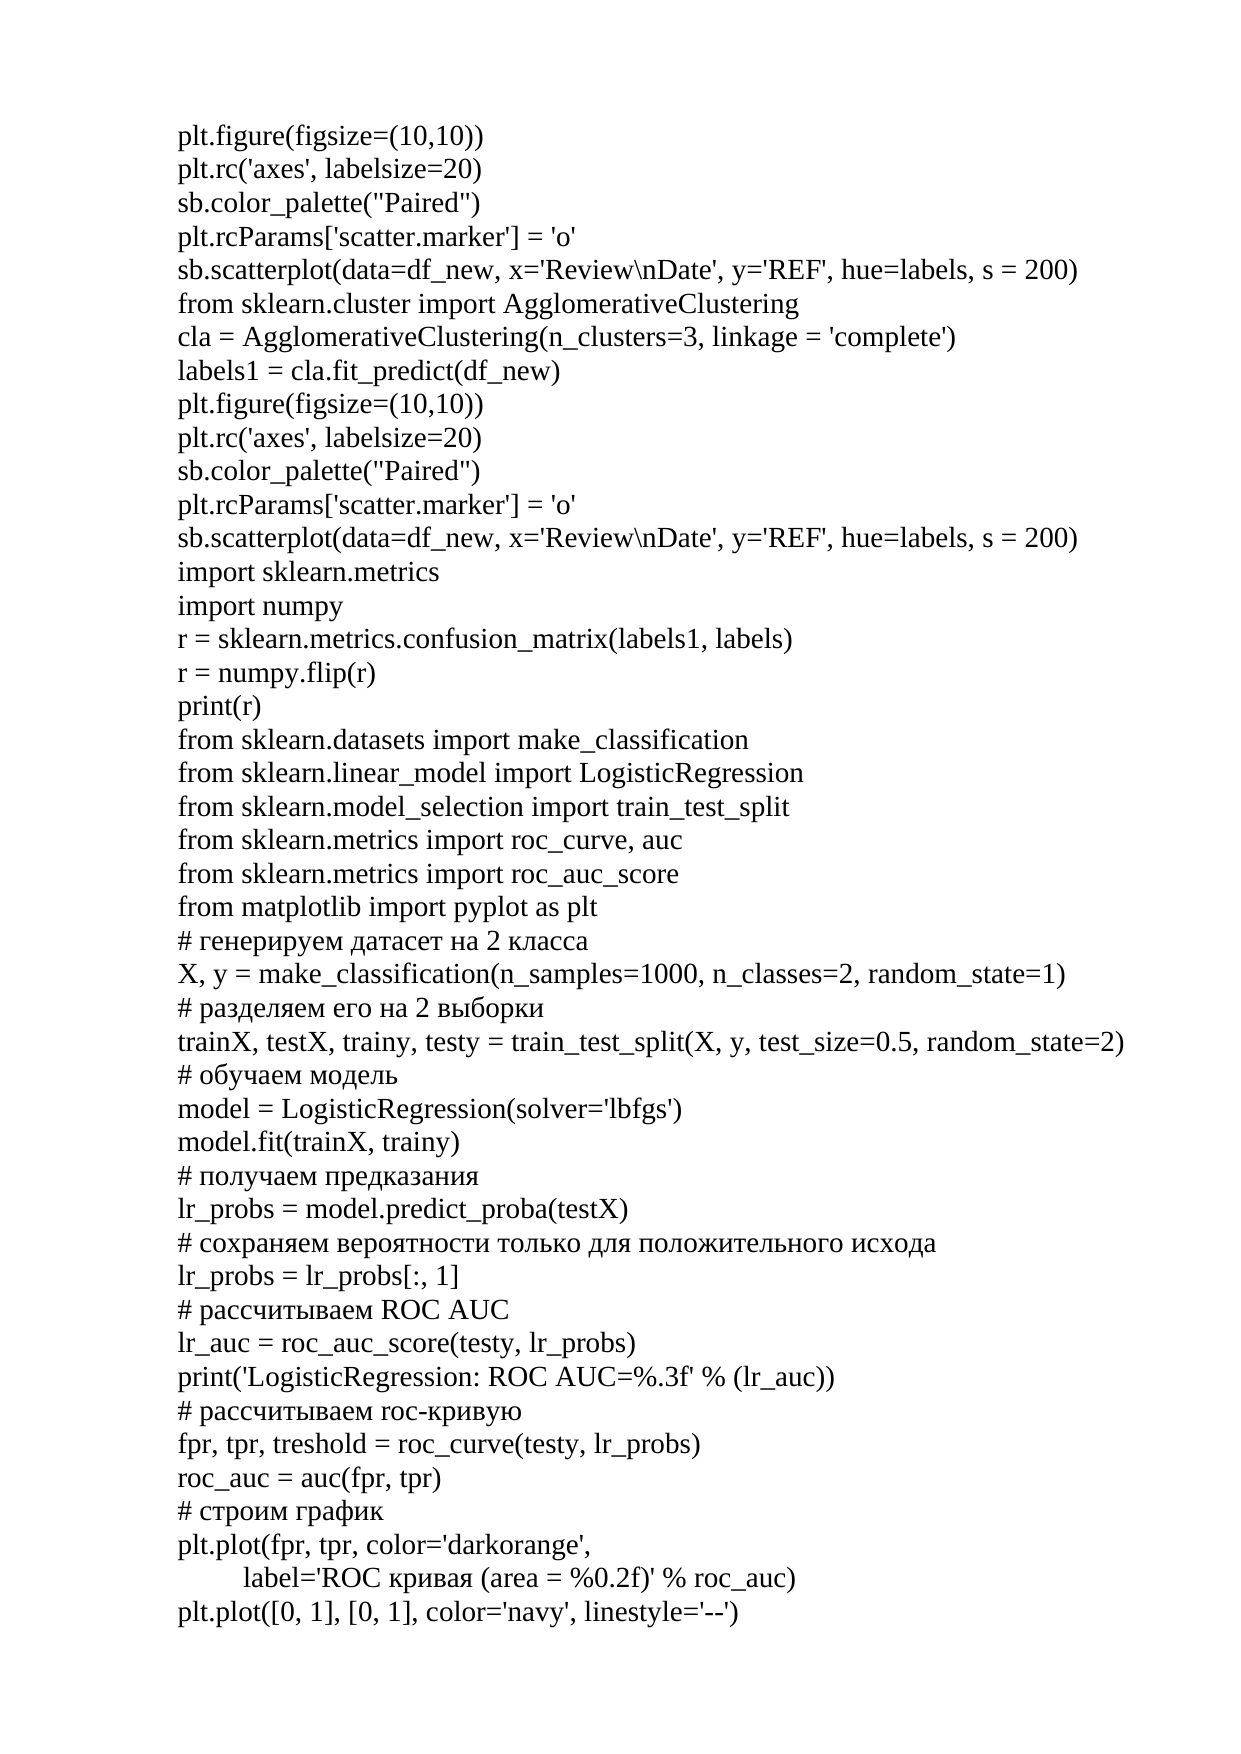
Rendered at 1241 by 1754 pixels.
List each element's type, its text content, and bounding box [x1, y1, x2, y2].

text sb.scatterplot(data=df_new, x='Review\nDate', y='REF', hue=labels, s = 200) [177, 521, 1181, 554]
text # сохраняем вероятности только для положительного исхода [177, 1225, 1181, 1258]
text plt.rcParams['scatter.marker'] = 'o' [177, 219, 1181, 252]
text plt.plot(fpr, tpr, color='darkorange', [177, 1527, 1181, 1560]
text # строим график [177, 1493, 1181, 1527]
text from sklearn.cluster import AgglomerativeClustering [177, 286, 1181, 319]
text print('LogisticRegression: ROC AUC=%.3f' % (lr_auc)) [177, 1359, 1181, 1393]
text X, y = make_classification(n_samples=1000, n_classes=2, random_state=1) [177, 957, 1181, 990]
text r = numpy.flip(r) [177, 655, 1181, 688]
text labels1 = cla.fit_predict(df_new) [177, 353, 1181, 386]
text r = sklearn.metrics.confusion_matrix(labels1, labels) [177, 621, 1181, 655]
text from sklearn.model_selection import train_test_split [177, 789, 1181, 822]
text from sklearn.linear_model import LogisticRegression [177, 755, 1181, 789]
text # получаем предказания [177, 1158, 1181, 1191]
text import numpy [177, 588, 1181, 621]
text import sklearn.metrics [177, 554, 1181, 588]
text # обучаем модель [177, 1057, 1181, 1091]
text plt.figure(figsize=(10,10)) [177, 386, 1181, 420]
text sb.color_palette("Paired") [177, 185, 1181, 219]
text from sklearn.metrics import roc_auc_score [177, 856, 1181, 889]
text lr_probs = model.predict_proba(testX) [177, 1191, 1181, 1225]
text trainX, testX, trainy, testy = train_test_split(X, y, test_size=0.5, random_state=2) [177, 1024, 1181, 1057]
text lr_probs = lr_probs[:, 1] [177, 1258, 1181, 1292]
text plt.rc('axes', labelsize=20) [177, 152, 1181, 185]
text model = LogisticRegression(solver='lbfgs') [177, 1091, 1181, 1124]
text # генерируем датасет на 2 класса [177, 923, 1181, 957]
text plt.plot([0, 1], [0, 1], color='navy', linestyle='--') [177, 1594, 1181, 1627]
text roc_auc = auc(fpr, tpr) [177, 1460, 1181, 1493]
text model.fit(trainX, trainy) [177, 1124, 1181, 1158]
text from matplotlib import pyplot as plt [177, 889, 1181, 923]
text fpr, tpr, treshold = roc_curve(testy, lr_probs) [177, 1426, 1181, 1460]
text sb.color_palette("Paired") [177, 453, 1181, 487]
text # рассчитываем ROC AUC [177, 1292, 1181, 1326]
text from sklearn.datasets import make_classification [177, 722, 1181, 755]
text label='ROC кривая (area = %0.2f)' % roc_auc) [177, 1560, 1181, 1594]
text # разделяем его на 2 выборки [177, 990, 1181, 1024]
text plt.figure(figsize=(10,10)) [177, 118, 1181, 152]
text cla = AgglomerativeClustering(n_clusters=3, linkage = 'complete') [177, 319, 1181, 353]
text plt.rcParams['scatter.marker'] = 'o' [177, 487, 1181, 521]
text from sklearn.metrics import roc_curve, auc [177, 822, 1181, 856]
text lr_auc = roc_auc_score(testy, lr_probs) [177, 1326, 1181, 1359]
text # рассчитываем roc-кривую [177, 1393, 1181, 1426]
text sb.scatterplot(data=df_new, x='Review\nDate', y='REF', hue=labels, s = 200) [177, 252, 1181, 286]
text print(r) [177, 688, 1181, 722]
text plt.rc('axes', labelsize=20) [177, 420, 1181, 453]
